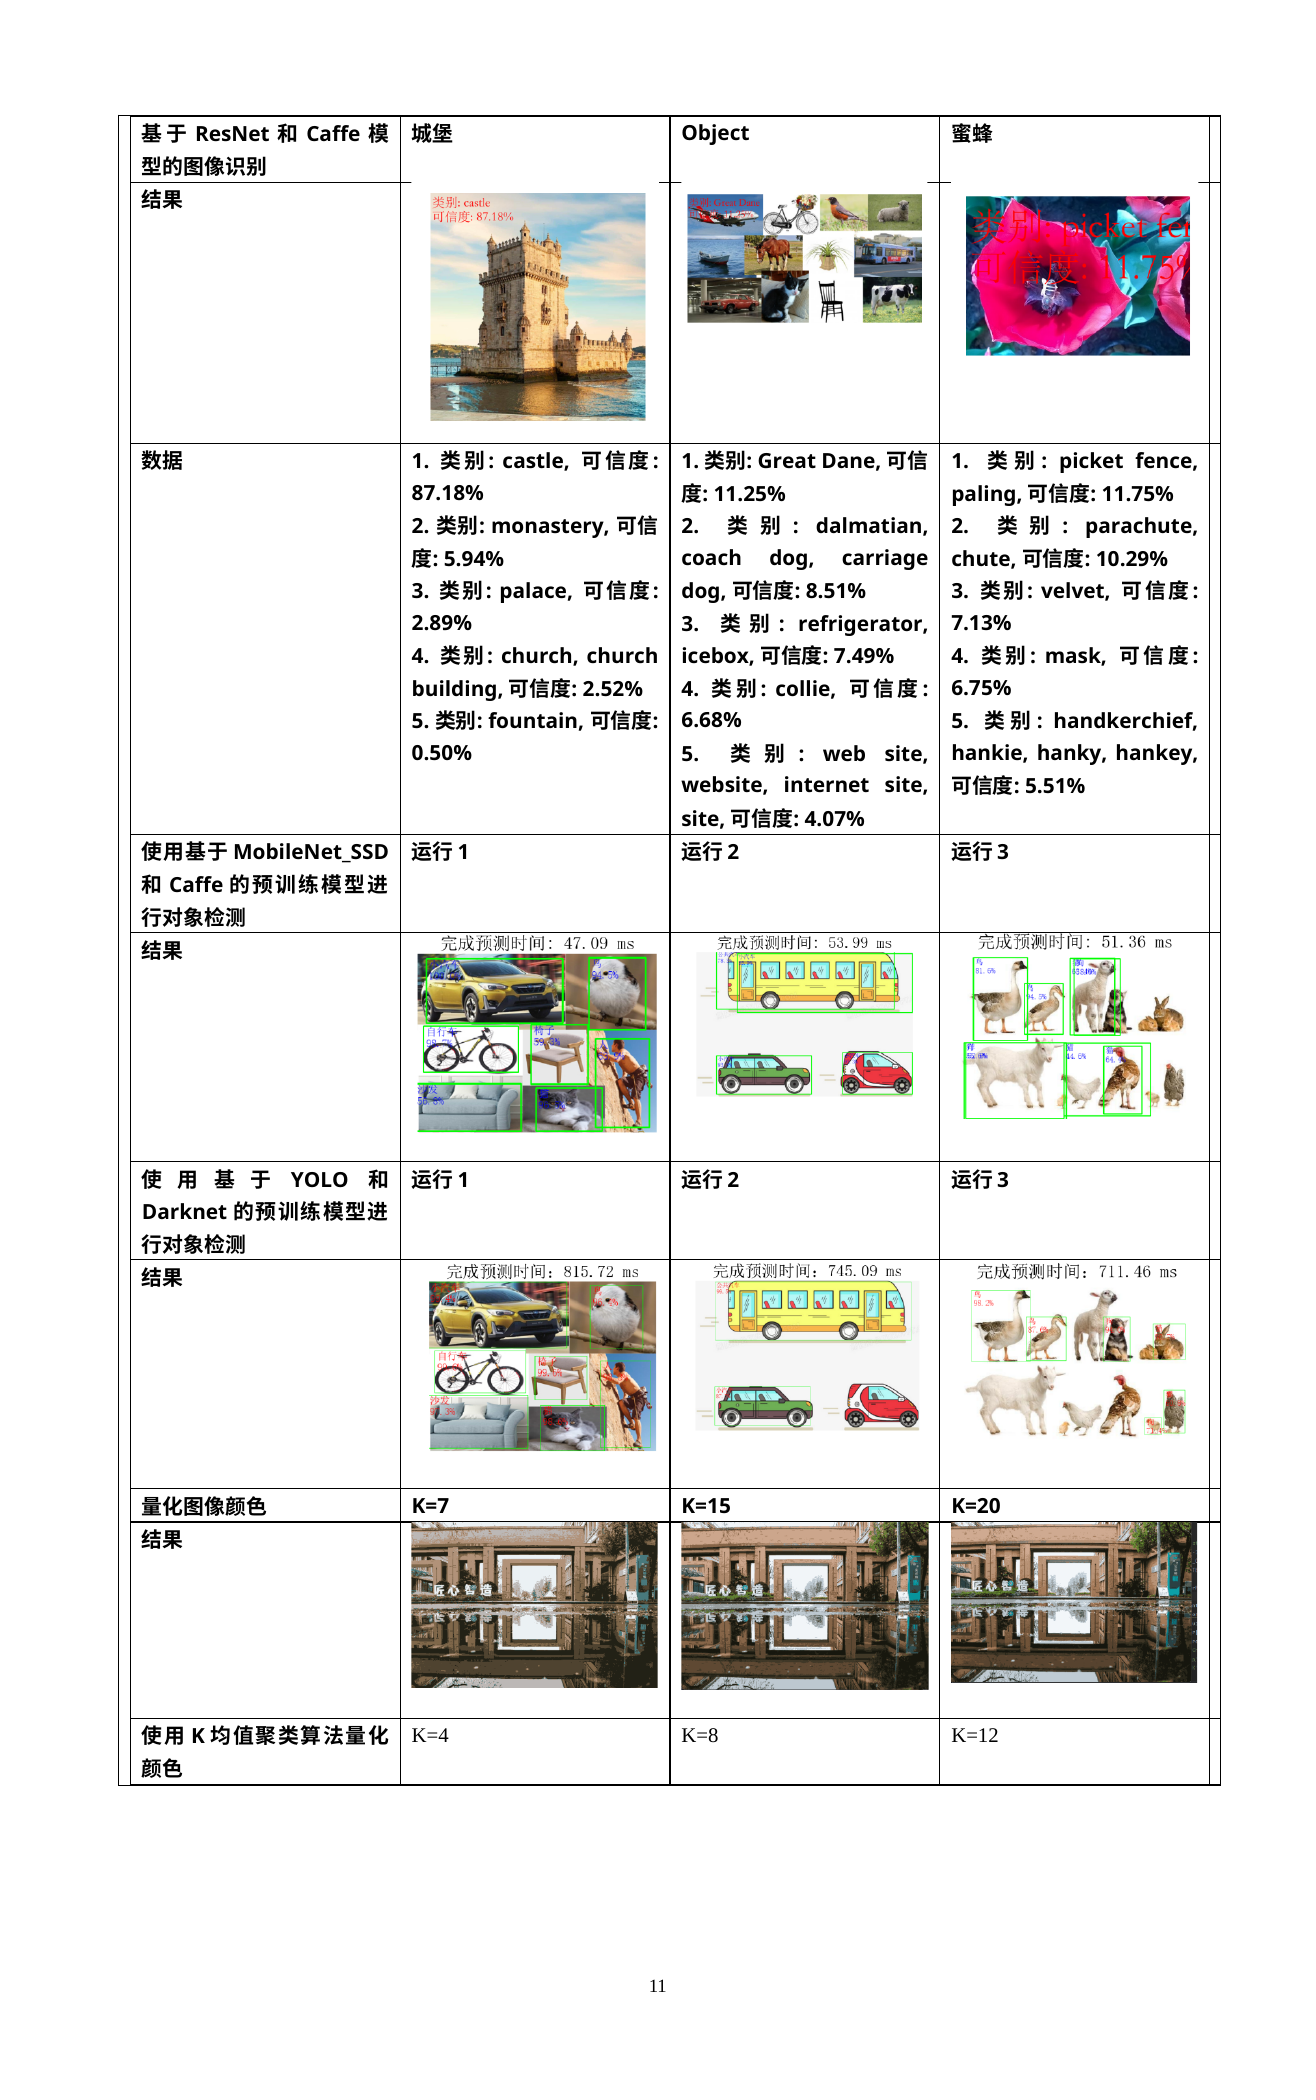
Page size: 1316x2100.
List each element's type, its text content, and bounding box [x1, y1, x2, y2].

table_cell 六．实验心得体会 [131, 1523, 400, 1718]
table_cell 六．实验心得体会 [940, 183, 1209, 443]
picture [411, 1260, 659, 1458]
table_cell 六．实验心得体会 [671, 835, 939, 932]
table_cell 六．实验心得体会 [940, 444, 1209, 834]
table_cell 六．实验心得体会 [401, 1523, 669, 1718]
table_cell 六．实验心得体会 [671, 1523, 939, 1718]
table_cell 六．实验心得体会 [940, 1162, 1209, 1259]
table_cell 六．实验心得体会 [671, 183, 939, 443]
table_cell 六．实验心得体会 [671, 117, 939, 182]
table_cell 六．实验心得体会 [401, 933, 669, 1161]
table_cell 六．实验心得体会 [671, 1489, 939, 1521]
table_cell 六．实验心得体会 [131, 1719, 400, 1784]
picture [951, 1522, 1198, 1683]
table_cell 六．实验心得体会 [401, 835, 669, 932]
table_cell 六．实验心得体会 [401, 1162, 669, 1259]
table_cell 六．实验心得体会 [671, 1719, 939, 1784]
table_cell 六．实验心得体会 [131, 1162, 400, 1259]
table_cell 六．实验心得体会 [401, 183, 669, 443]
table_cell 六．实验心得体会 [131, 1260, 400, 1488]
table_cell 六．实验心得体会 [131, 835, 400, 932]
table_cell 六．实验心得体会 [131, 117, 400, 182]
table_cell 六．实验心得体会 [671, 1162, 939, 1259]
picture [951, 1260, 1199, 1454]
table_cell 六．实验心得体会 [671, 444, 939, 834]
picture [681, 182, 928, 342]
table_cell 六．实验心得体会 [940, 1489, 1209, 1521]
picture [681, 933, 929, 1114]
table_cell 六．实验心得体会 [940, 835, 1209, 932]
table_cell 六．实验心得体会 [940, 933, 1209, 1161]
table_cell 六．实验心得体会 [401, 1719, 669, 1784]
table_cell 六．实验心得体会 [401, 1489, 669, 1521]
table_cell 六．实验心得体会 [131, 183, 400, 443]
table_cell 六．实验心得体会 [131, 1489, 400, 1521]
table_cell 六．实验心得体会 [401, 1260, 669, 1488]
picture [681, 1522, 929, 1690]
table_cell 六．实验心得体会 [940, 1719, 1209, 1784]
picture [411, 182, 659, 430]
table_cell 六．实验心得体会 [940, 1523, 1209, 1718]
table_cell 六．实验心得体会 [671, 1260, 939, 1488]
picture [411, 933, 659, 1135]
table_cell 六．实验心得体会 [401, 117, 669, 182]
table_cell 六．实验心得体会 [671, 933, 939, 1161]
picture [951, 933, 1199, 1119]
picture [681, 1260, 929, 1441]
table_cell 六．实验心得体会 [940, 1260, 1209, 1488]
table_cell 六．实验心得体会 [131, 444, 400, 834]
picture [411, 1522, 658, 1688]
picture [951, 182, 1199, 366]
table_cell 六．实验心得体会 [131, 933, 400, 1161]
table_cell 六．实验心得体会 [940, 117, 1209, 182]
table_cell 六．实验心得体会 [401, 444, 669, 834]
